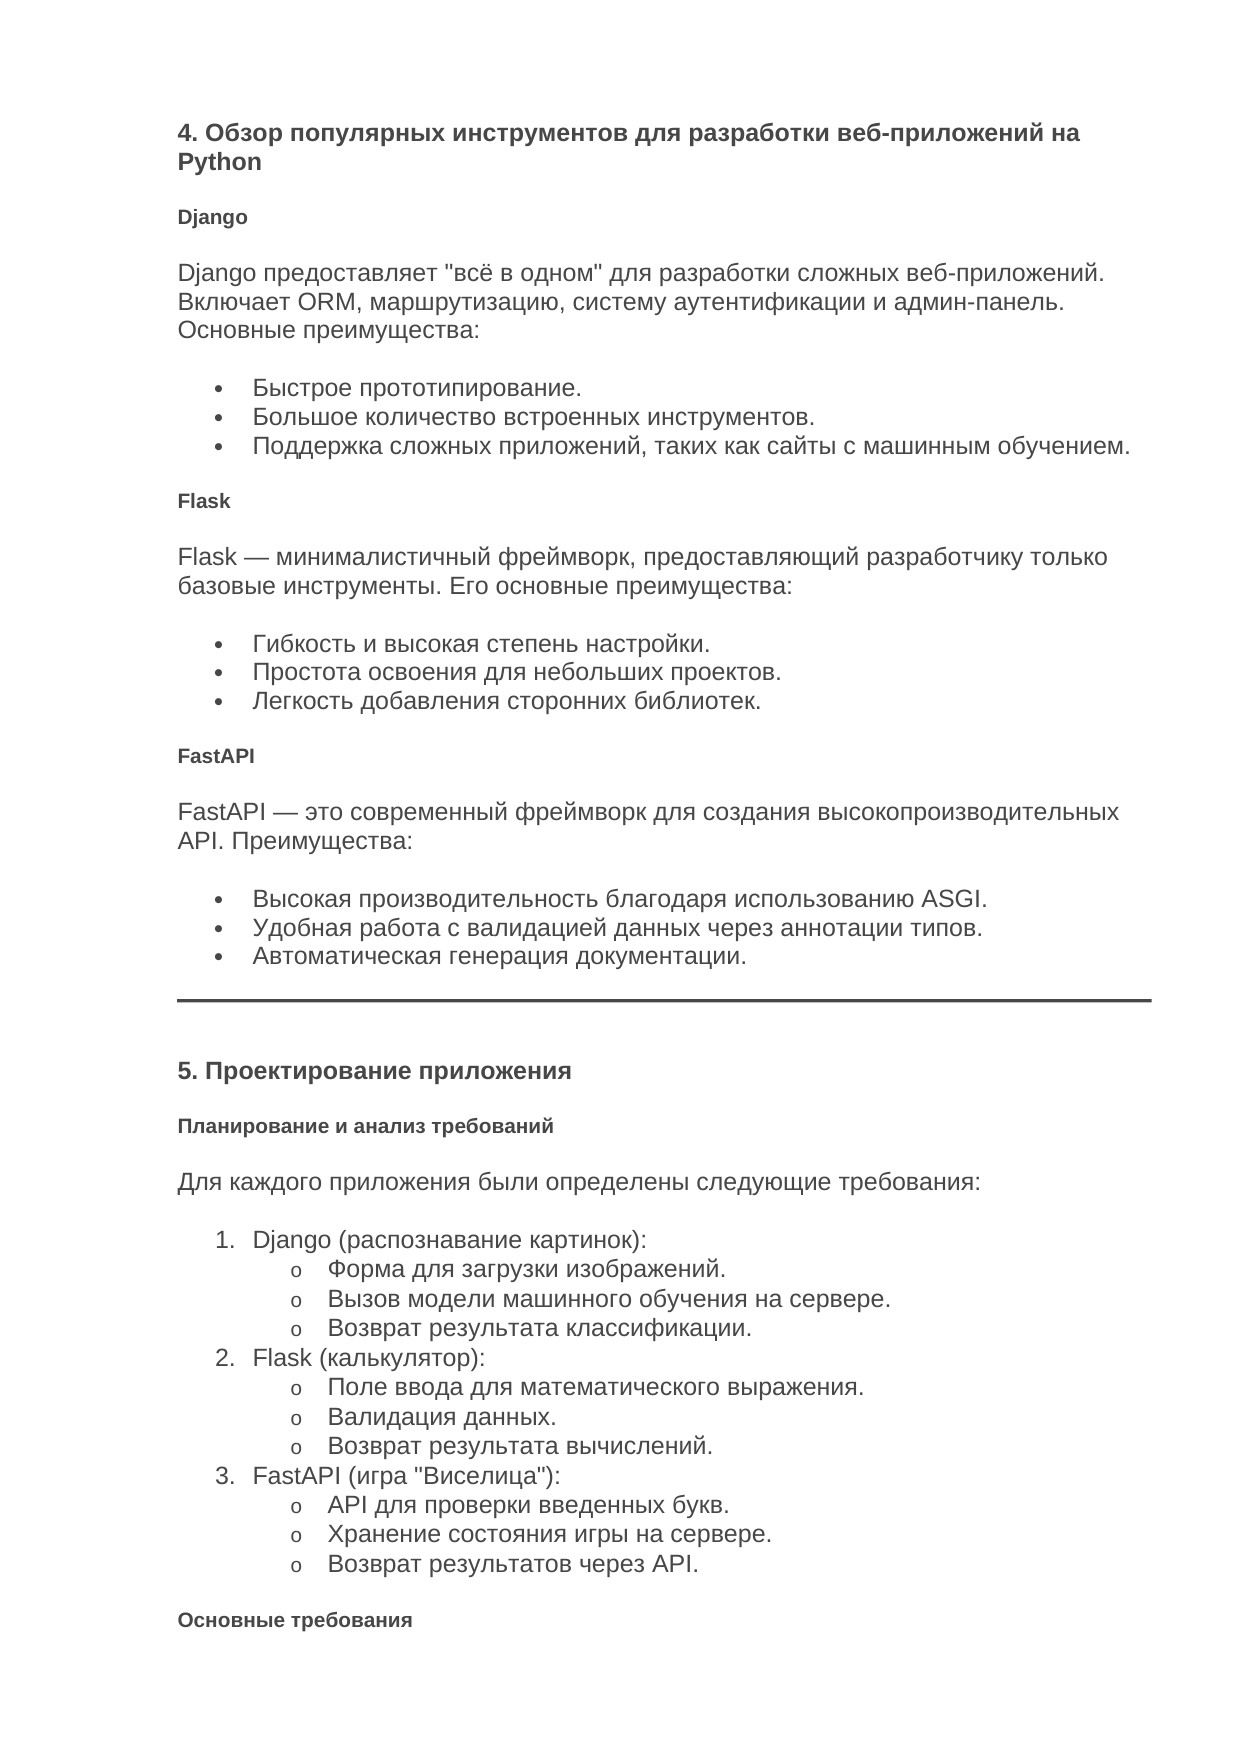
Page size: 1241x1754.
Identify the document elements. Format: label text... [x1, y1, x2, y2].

list Flask (калькулятор): [215, 1343, 1152, 1372]
list Возврат результатов через API. [290, 1549, 1152, 1579]
text FastAPI [177, 744, 1152, 768]
list FastAPI (игра "Виселица"): [215, 1461, 1152, 1490]
list Удобная работа с валидацией данных через аннотации типов. [215, 912, 1152, 941]
text Django [177, 205, 1152, 229]
list Возврат результата классификации. [290, 1313, 1152, 1343]
text Flask — минималистичный фреймворк, предоставляющий разработчику только базовые инструменты. Его основные преимущества: [177, 542, 1152, 599]
list Возврат результата вычислений. [290, 1431, 1152, 1461]
list Простота освоения для небольших проектов. [215, 657, 1152, 686]
text Flask [177, 489, 1152, 513]
text Для каждого приложения были определены следующие требования: [177, 1167, 1152, 1196]
list Большое количество встроенных инструментов. [215, 402, 1152, 431]
list Поддержка сложных приложений, таких как сайты с машинным обучением. [215, 431, 1152, 459]
list Форма для загрузки изображений. [290, 1254, 1152, 1284]
list Автоматическая генерация документации. [215, 941, 1152, 970]
text FastAPI — это современный фреймворк для создания высокопроизводительных API. Преимущества: [177, 797, 1152, 854]
list Высокая производительность благодаря использованию ASGI. [215, 884, 1152, 912]
text Django предоставляет "всё в одном" для разработки сложных веб-приложений. Включает ORM, маршрутизацию, систему аутентификации и админ-панель. Основные преимущества: [177, 258, 1152, 344]
text 5. Проектирование приложения [177, 1056, 1152, 1085]
text Планирование и анализ требований [177, 1114, 1152, 1138]
list Поле ввода для математического выражения. [290, 1372, 1152, 1402]
text 4. Обзор популярных инструментов для разработки веб-приложений на Python [177, 118, 1152, 176]
list Хранение состояния игры на сервере. [290, 1519, 1152, 1549]
list Гибкость и высокая степень настройки. [215, 628, 1152, 657]
list Валидация данных. [290, 1402, 1152, 1431]
list Быстрое прототипирование. [215, 373, 1152, 402]
list API для проверки введенных букв. [290, 1490, 1152, 1519]
list Легкость добавления сторонних библиотек. [215, 686, 1152, 715]
list Вызов модели машинного обучения на сервере. [290, 1284, 1152, 1313]
text Основные требования [177, 1608, 1152, 1632]
list Django (распознавание картинок): [215, 1225, 1152, 1254]
